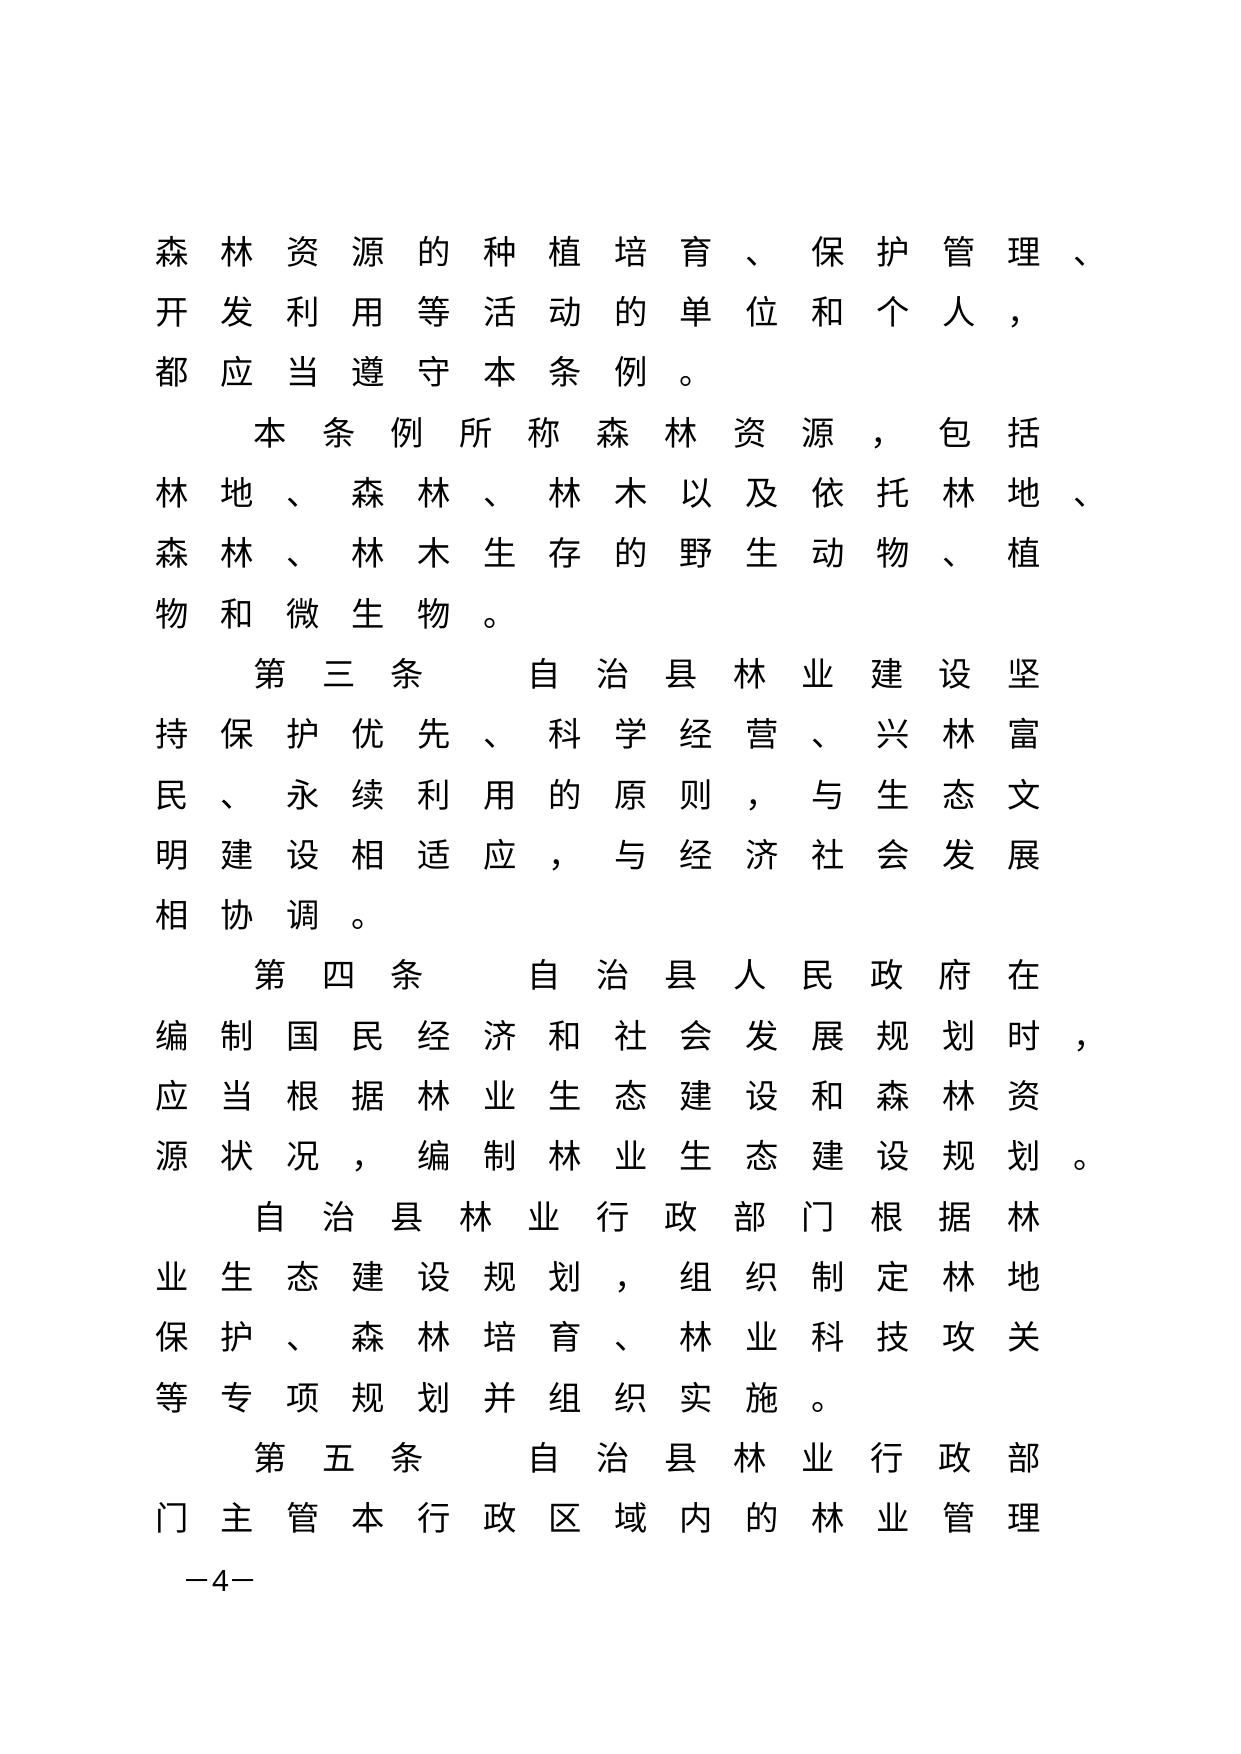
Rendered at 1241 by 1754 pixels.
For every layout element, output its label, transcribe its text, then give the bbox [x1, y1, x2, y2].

text 第二条 在自治县境内从事森林资源的种植培育、保护管理、开发利用等活动的单位和个人，都应当遵守本条例。 [155, 219, 1073, 400]
text 第五条 自治县林业行政部门主管本行政区域内的林业管理工作。 [155, 1426, 1073, 1546]
text 自治县林业行政部门根据林业生态建设规划，组织制定林地保护、森林培育、林业科技攻关等专项规划并组织实施。 [155, 1184, 1073, 1426]
text 第三条 自治县林业建设坚持保护优先、科学经营、兴林富民、永续利用的原则，与生态文明建设相适应，与经济社会发展相协调。 [155, 642, 1073, 943]
text 本条例所称森林资源，包括林地、森林、林木以及依托林地、森林、林木生存的野生动物、植物和微生物。 [155, 400, 1073, 642]
text 第四条 自治县人民政府在编制国民经济和社会发展规划时，应当根据林业生态建设和森林资源状况，编制林业生态建设规划。 [155, 943, 1073, 1184]
